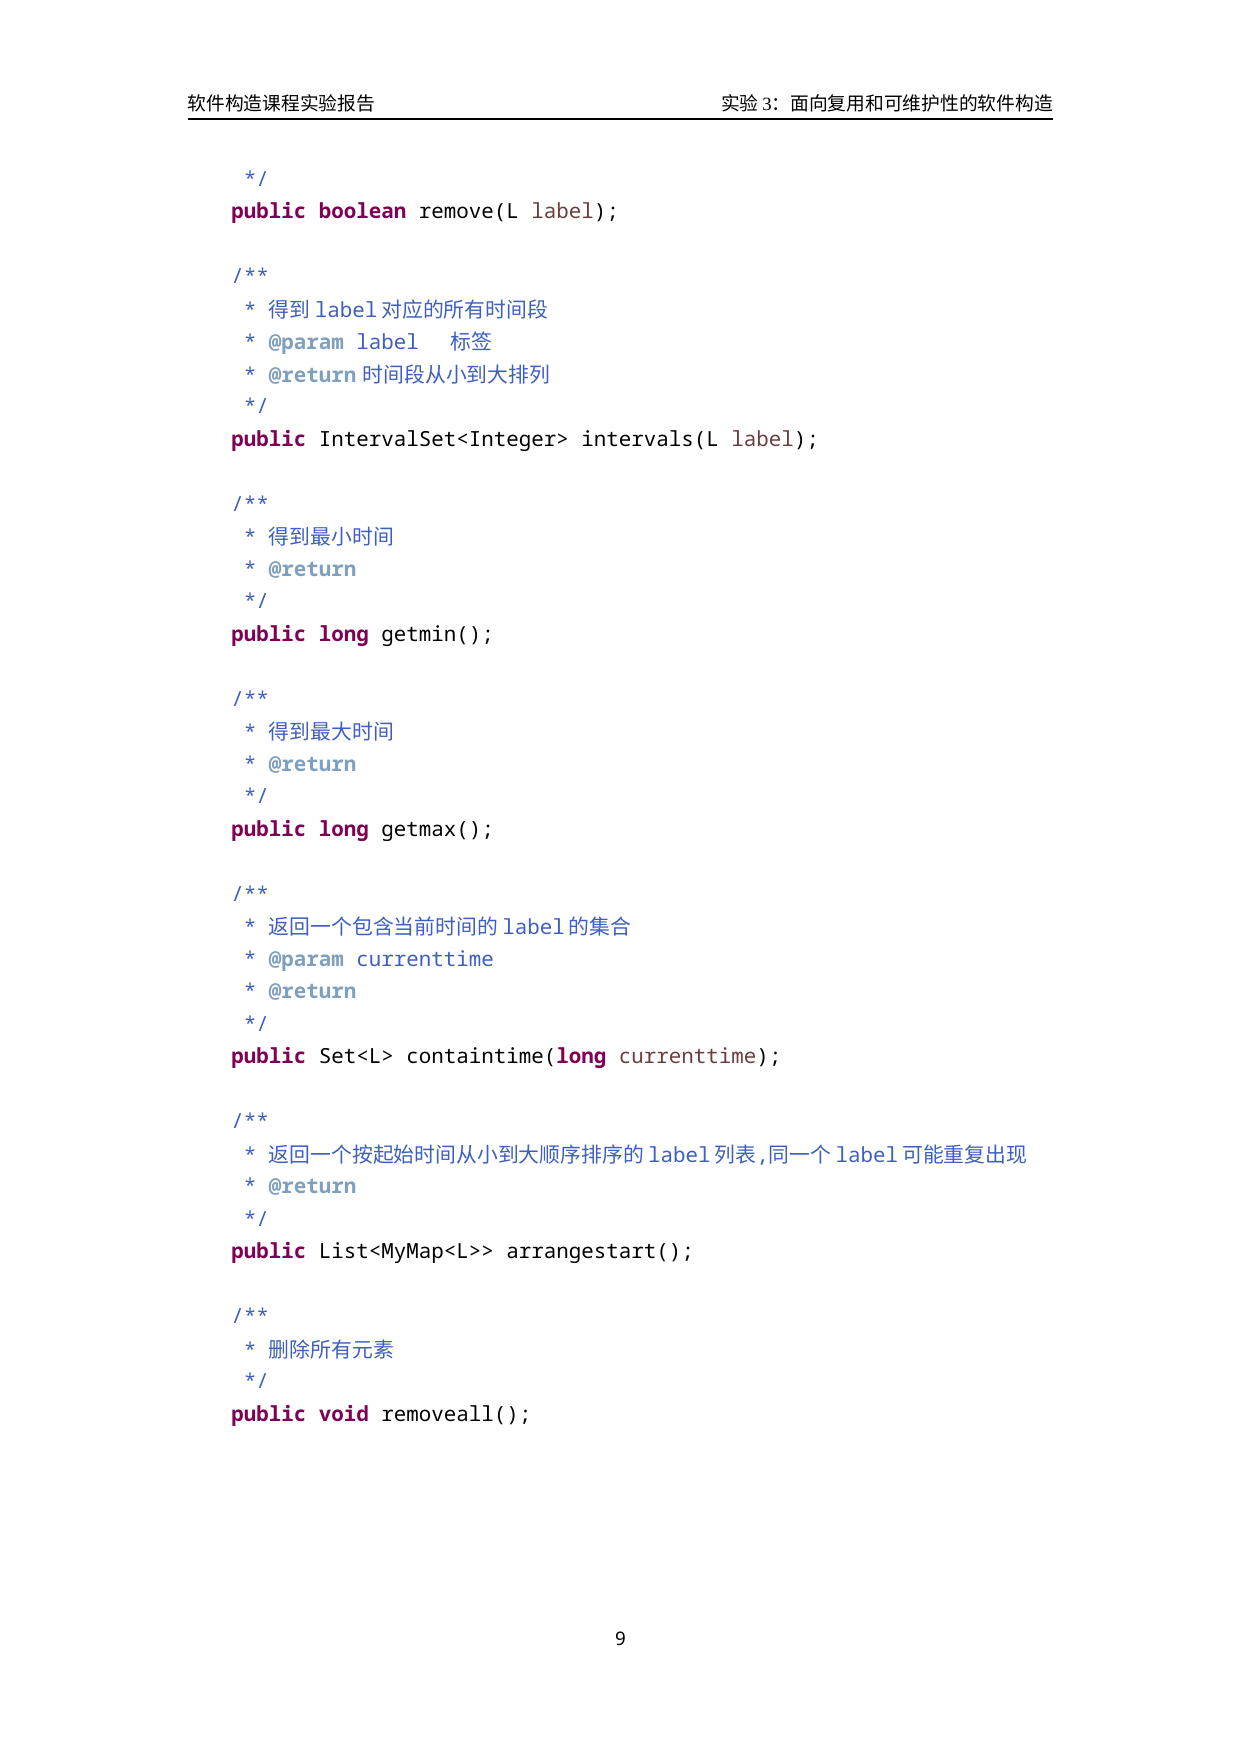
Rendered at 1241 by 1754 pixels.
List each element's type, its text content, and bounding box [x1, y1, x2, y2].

text public long getmin(); [187, 617, 1053, 649]
text public long getmax(); [187, 812, 1053, 844]
text */ [187, 389, 1053, 422]
text * @param currenttime [187, 942, 1053, 974]
text * @param label 标签 [187, 324, 1053, 357]
text * @return [187, 747, 1053, 779]
text * 返回一个按起始时间从小到大顺序排序的label列表,同一个label可能重复出现 [187, 1137, 1053, 1169]
text */ [187, 584, 1053, 617]
text */ [187, 779, 1053, 812]
text * 删除所有元素 [187, 1332, 1053, 1364]
text * 得到最小时间 [187, 519, 1053, 552]
text /** [187, 259, 1053, 292]
text /** [187, 877, 1053, 909]
text * 得到最大时间 [187, 714, 1053, 747]
text */ [187, 162, 1053, 194]
text * @return 时间段从小到大排列 [187, 357, 1053, 389]
text public List<MyMap<L>> arrangestart(); [187, 1234, 1053, 1267]
text public void removeall(); [187, 1397, 1053, 1429]
text * @return [187, 552, 1053, 584]
text public IntervalSet<Integer> intervals(L label); [187, 422, 1053, 454]
text */ [187, 1364, 1053, 1397]
text * @return [187, 974, 1053, 1007]
text */ [187, 1202, 1053, 1234]
text /** [187, 682, 1053, 714]
text public boolean remove(L label); [187, 194, 1053, 227]
text /** [187, 487, 1053, 519]
text * 返回一个包含当前时间的label的集合 [187, 909, 1053, 942]
text public Set<L> containtime(long currenttime); [187, 1039, 1053, 1072]
text /** [187, 1104, 1053, 1137]
text /** [187, 1299, 1053, 1332]
text * 得到label对应的所有时间段 [187, 292, 1053, 324]
text * @return [187, 1169, 1053, 1202]
text */ [187, 1007, 1053, 1039]
